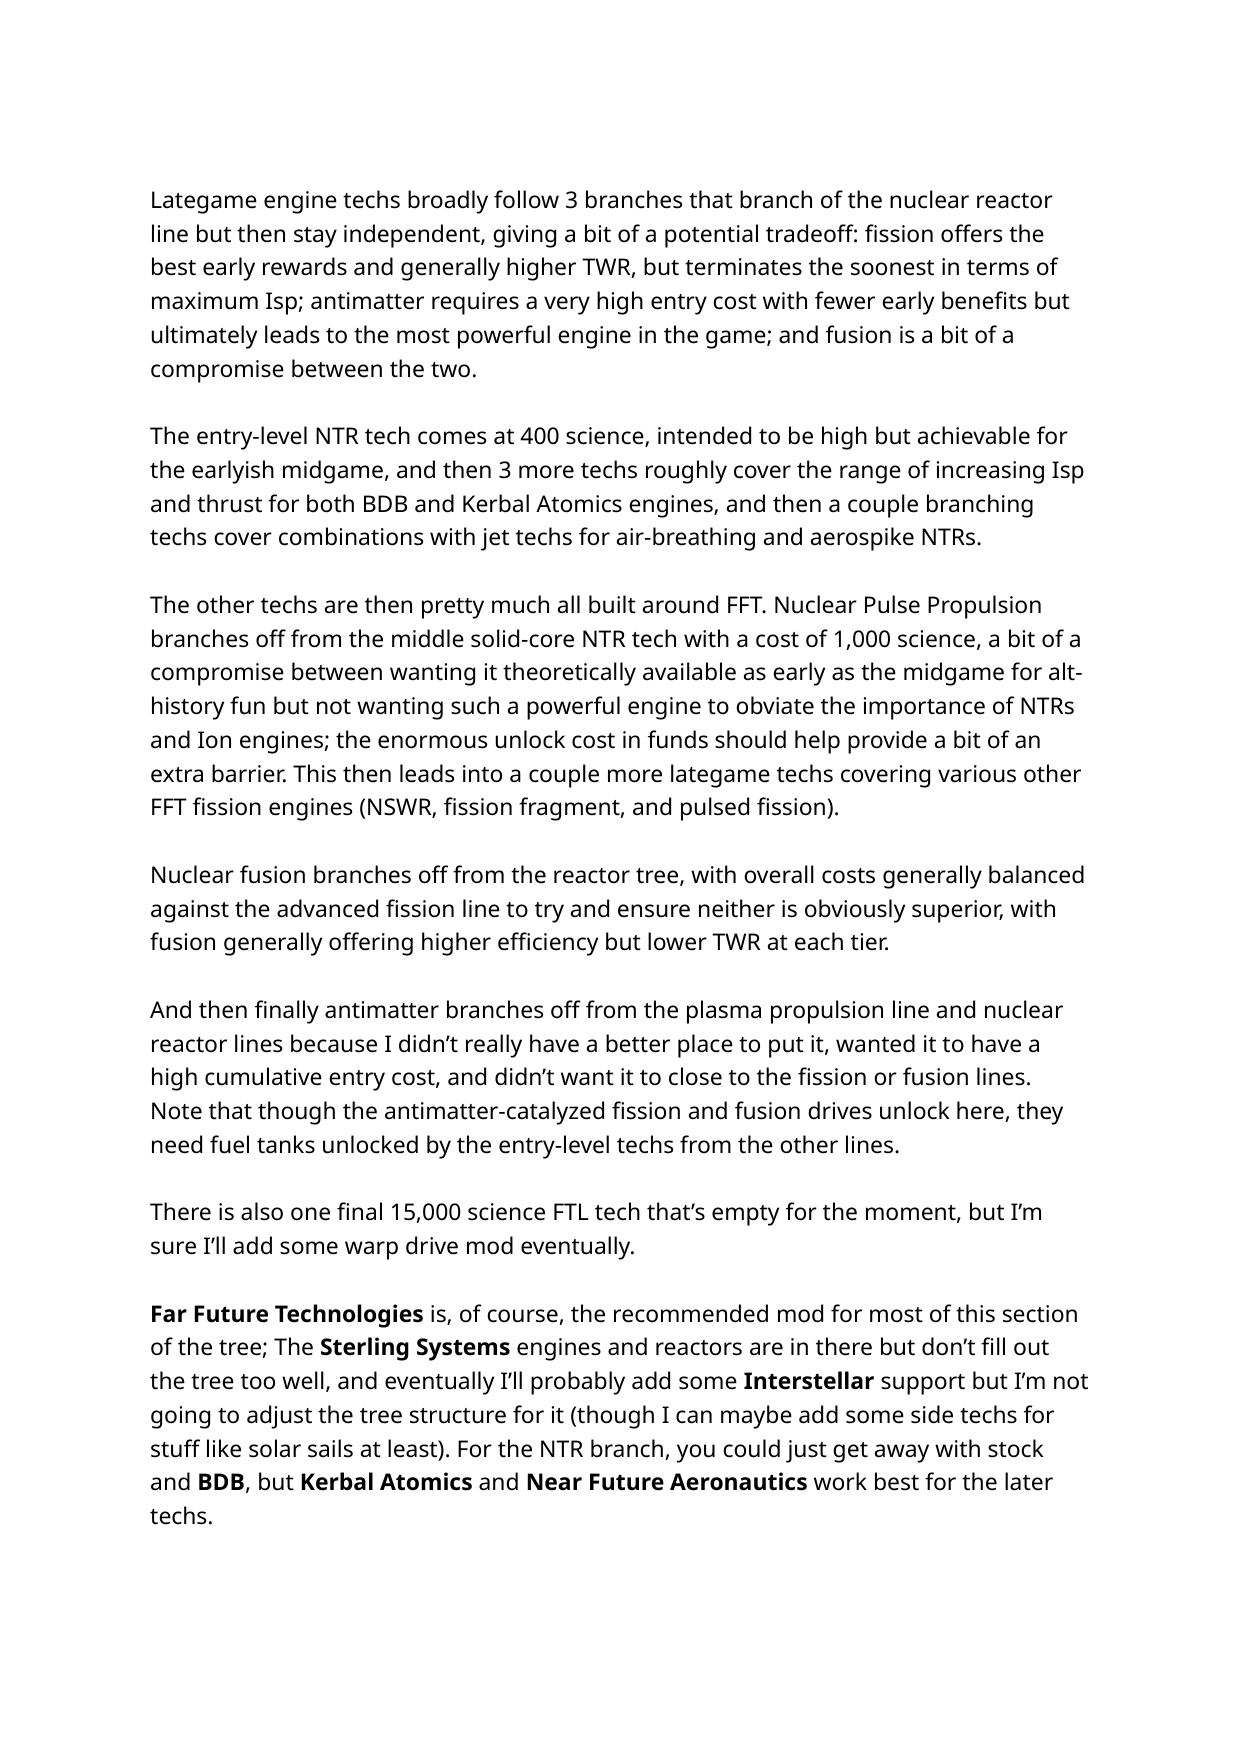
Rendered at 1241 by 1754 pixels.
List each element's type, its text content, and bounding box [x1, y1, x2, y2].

text There is also one final 15,000 science FTL tech that’s empty for the moment, but I’m sure I’ll add some warp drive mod eventually. [150, 1196, 1090, 1261]
text Nuclear fusion branches off from the reactor tree, with overall costs generally balanced against the advanced fission line to try and ensure neither is obviously superior, with fusion generally offering higher efficiency but lower TWR at each tier. [150, 859, 1090, 957]
text Lategame engine techs broadly follow 3 branches that branch of the nuclear reactor line but then stay independent, giving a bit of a potential tradeoff: fission offers the best early rewards and generally higher TWR, but terminates the soonest in terms of maximum Isp; antimatter requires a very high entry cost with fewer early benefits but ultimately leads to the most powerful engine in the game; and fusion is a bit of a compromise between the two. [150, 184, 1090, 384]
text The other techs are then pretty much all built around FFT. Nuclear Pulse Propulsion branches off from the middle solid-core NTR tech with a cost of 1,000 science, a bit of a compromise between wanting it theoretically available as early as the midgame for alt-history fun but not wanting such a powerful engine to obviate the importance of NTRs and Ion engines; the enormous unlock cost in funds should help provide a bit of an extra barrier. This then leads into a couple more lategame techs covering various other FFT fission engines (NSWR, fission fragment, and pulsed fission). [150, 589, 1090, 822]
text The entry-level NTR tech comes at 400 science, intended to be high but achievable for the earlyish midgame, and then 3 more techs roughly cover the range of increasing Isp and thrust for both BDB and Kerbal Atomics engines, and then a couple branching techs cover combinations with jet techs for air-breathing and aerospike NTRs. [150, 420, 1090, 552]
text Far Future Technologies is, of course, the recommended mod for most of this section of the tree; The Sterling Systems engines and reactors are in there but don’t fill out the tree too well, and eventually I’ll probably add some Interstellar support but I’m not going to adjust the tree structure for it (though I can maybe add some side techs for stuff like solar sails at least). For the NTR branch, you could just get away with stock and BDB, but Kerbal Atomics and Near Future Aeronautics work best for the later techs. [150, 1297, 1090, 1531]
text And then finally antimatter branches off from the plasma propulsion line and nuclear reactor lines because I didn’t really have a better place to put it, wanted it to have a high cumulative entry cost, and didn’t want it to close to the fission or fusion lines. Note that though the antimatter-catalyzed fission and fusion drives unlock here, they need fuel tanks unlocked by the entry-level techs from the other lines. [150, 994, 1090, 1160]
